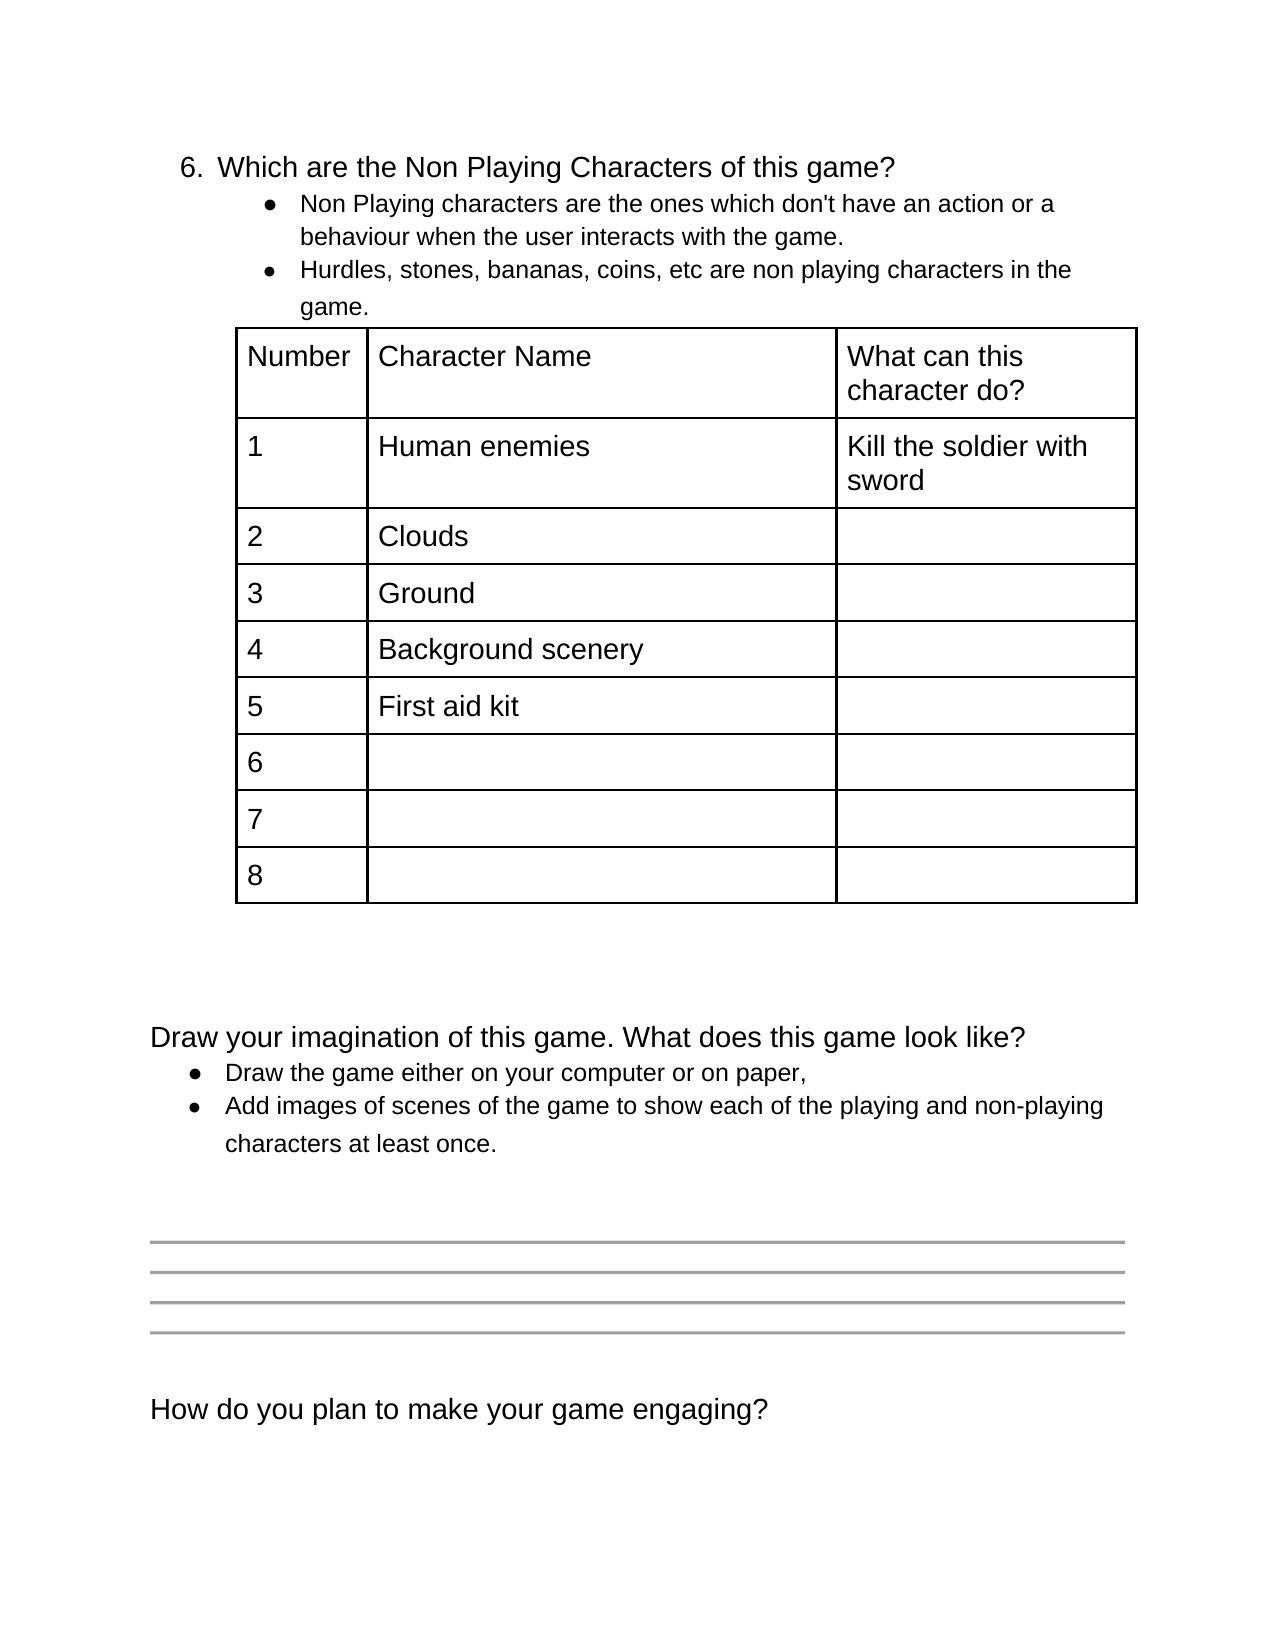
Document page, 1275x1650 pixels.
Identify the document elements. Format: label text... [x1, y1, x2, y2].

table_cell [838, 848, 1135, 902]
table_cell Kill the soldier with sword [838, 419, 1135, 507]
list Non Playing characters are the ones which don't have an action or a behaviour when the user interacts with the game. [262, 188, 1125, 250]
table_cell Human enemies [369, 419, 835, 507]
table_cell Clouds [369, 509, 835, 563]
table_cell [369, 735, 835, 789]
table_cell Background scenery [369, 622, 835, 676]
table_cell 8 [238, 848, 366, 902]
list Add images of scenes of the game to show each of the playing and non-playing characters at least once. [187, 1091, 1125, 1159]
table_cell [369, 791, 835, 846]
table_cell [838, 565, 1135, 620]
list Which are the Non Playing Characters of this game? [179, 150, 1125, 183]
table_cell 2 [238, 509, 366, 563]
table_cell 3 [238, 565, 366, 620]
table_cell 1 [238, 419, 366, 507]
table_cell [369, 848, 835, 902]
table_cell 4 [238, 622, 366, 676]
text Draw your imagination of this game. What does this game look like? [150, 1020, 1125, 1053]
list Hurdles, stones, bananas, coins, etc are non playing characters in the game. [262, 254, 1125, 322]
table_cell [838, 791, 1135, 846]
table_header What can this character do? [838, 329, 1135, 417]
list Draw the game either on your computer or on paper, [187, 1058, 1125, 1087]
table_cell First aid kit [369, 678, 835, 733]
table_cell [838, 509, 1135, 563]
table_cell [838, 735, 1135, 789]
table_cell 7 [238, 791, 366, 846]
table_header Character Name [369, 329, 835, 417]
table_header Number [238, 329, 366, 417]
table_cell Ground [369, 565, 835, 620]
text How do you plan to make your game engaging? [150, 1392, 1125, 1425]
table_cell 5 [238, 678, 366, 733]
table_cell [838, 678, 1135, 733]
table_cell [838, 622, 1135, 676]
table_cell 6 [238, 735, 366, 789]
